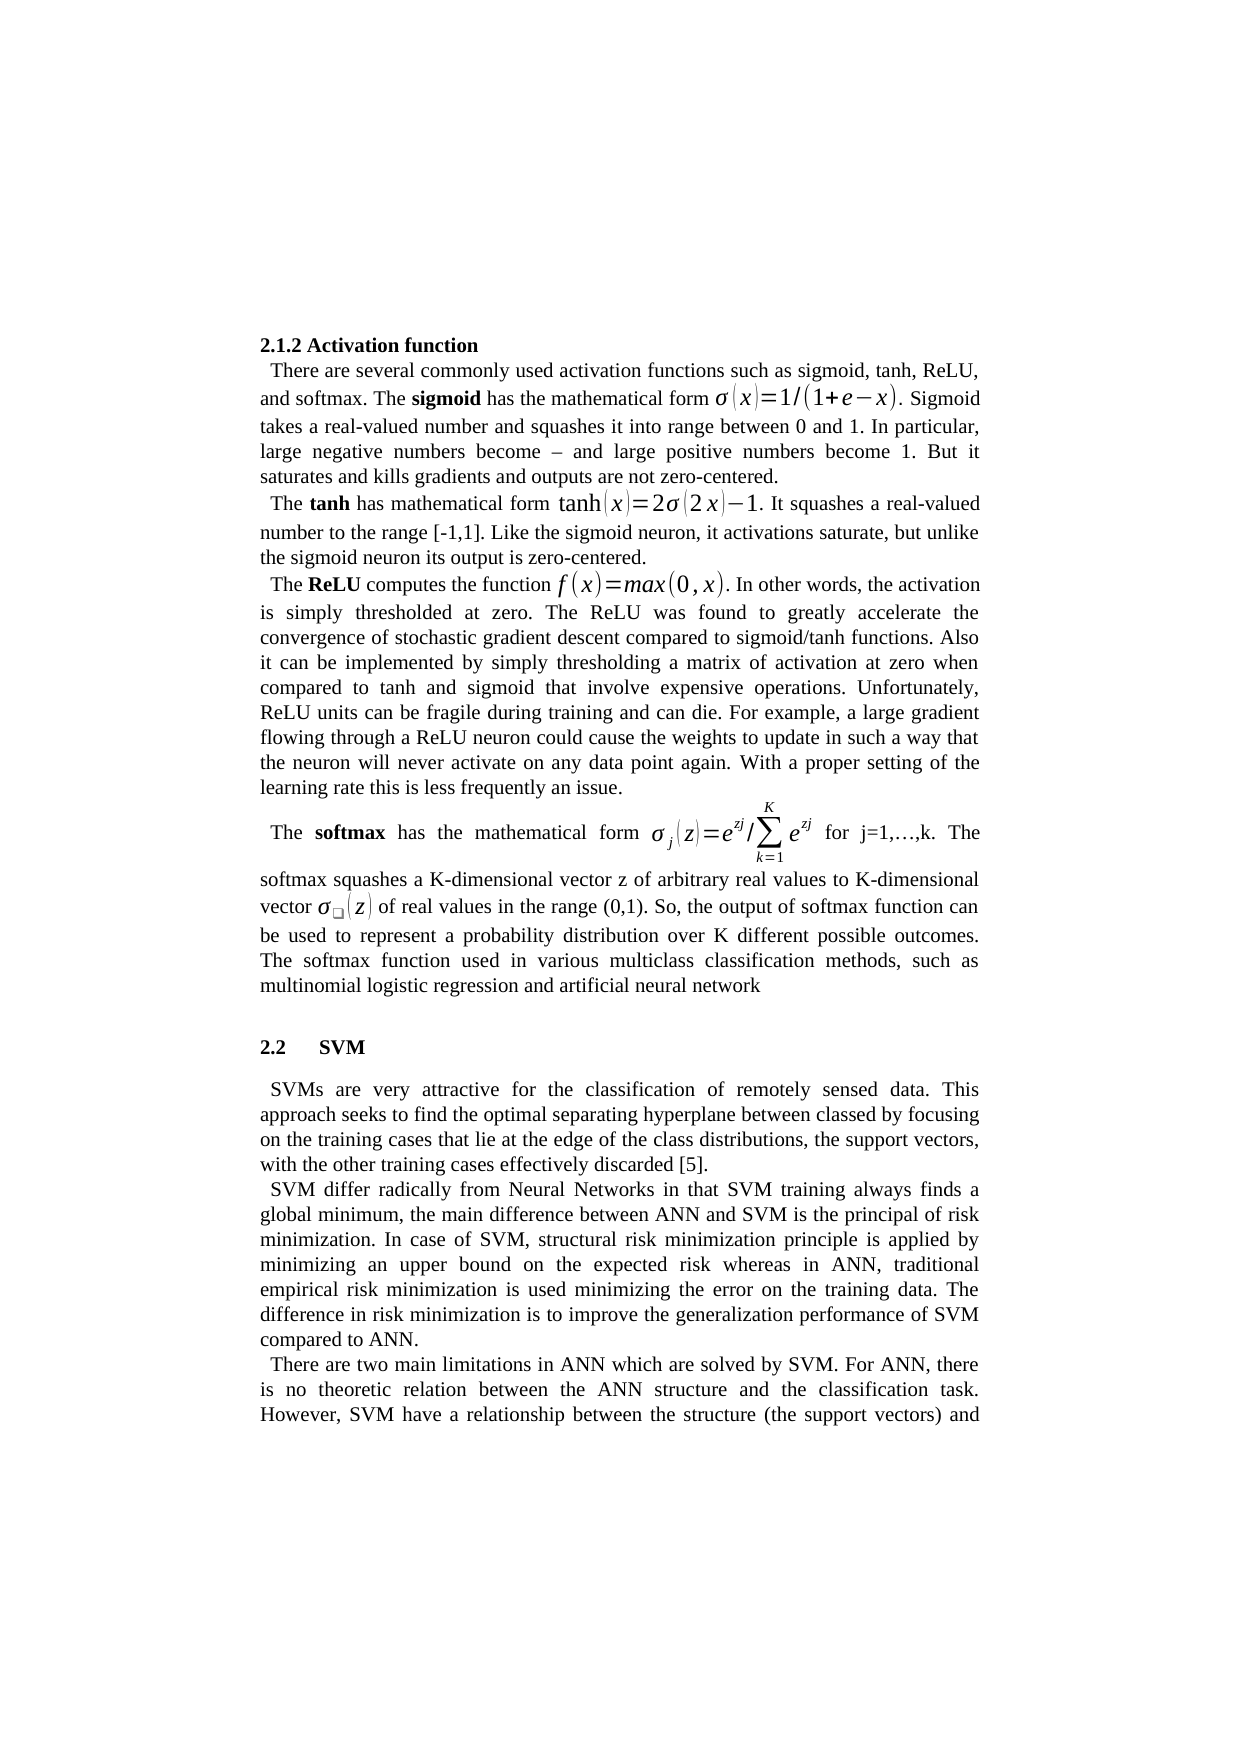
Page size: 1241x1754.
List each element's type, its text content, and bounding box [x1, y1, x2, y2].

text The tanh has mathematical form . It squashes a real-valued number to the range [-1,1]. Like the sigmoid neuron, it activations saturate, but unlike the sigmoid neuron its output is zero-centered. [260, 488, 980, 569]
text 2.1.2 Activation function [260, 332, 980, 357]
text There are several commonly used activation functions such as sigmoid, tanh, ReLU, and softmax. The sigmoid has the mathematical form . Sigmoid takes a real-valued number and squashes it into range between 0 and 1. In particular, large negative numbers become – and large positive numbers become 1. But it saturates and kills gradients and outputs are not zero-centered. [260, 357, 980, 488]
text The ReLU computes the function . In other words, the activation is simply thresholded at zero. The ReLU was found to greatly accelerate the convergence of stochastic gradient descent compared to sigmoid/tanh functions. Also it can be implemented by simply thresholding a matrix of activation at zero when compared to tanh and sigmoid that involve expensive operations. Unfortunately, ReLU units can be fragile during training and can die. For example, a large gradient flowing through a ReLU neuron could cause the weights to update in such a way that the neuron will never activate on any data point again. With a proper setting of the learning rate this is less frequently an issue. [260, 569, 980, 799]
text The softmax has the mathematical form for j=1,…,k. The softmax squashes a K-dimensional vector z of arbitrary real values to K-dimensional vector of real values in the range (0,1). So, the output of softmax function can be used to represent a probability distribution over K different possible outcomes. The softmax function used in various multiclass classification methods, such as multinomial logistic regression and artificial neural network [260, 799, 980, 997]
subtitle SVM [260, 1034, 980, 1059]
text SVM differ radically from Neural Networks in that SVM training always finds a global minimum, the main difference between ANN and SVM is the principal of risk minimization. In case of SVM, structural risk minimization principle is applied by minimizing an upper bound on the expected risk whereas in ANN, traditional empirical risk minimization is used minimizing the error on the training data. The difference in risk minimization is to improve the generalization performance of SVM compared to ANN. [260, 1176, 980, 1351]
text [260, 1351, 980, 1426]
text SVMs are very attractive for the classification of remotely sensed data. This approach seeks to find the optimal separating hyperplane between classed by focusing on the training cases that lie at the edge of the class distributions, the support vectors, with the other training cases effectively discarded [5]. [260, 1076, 980, 1176]
